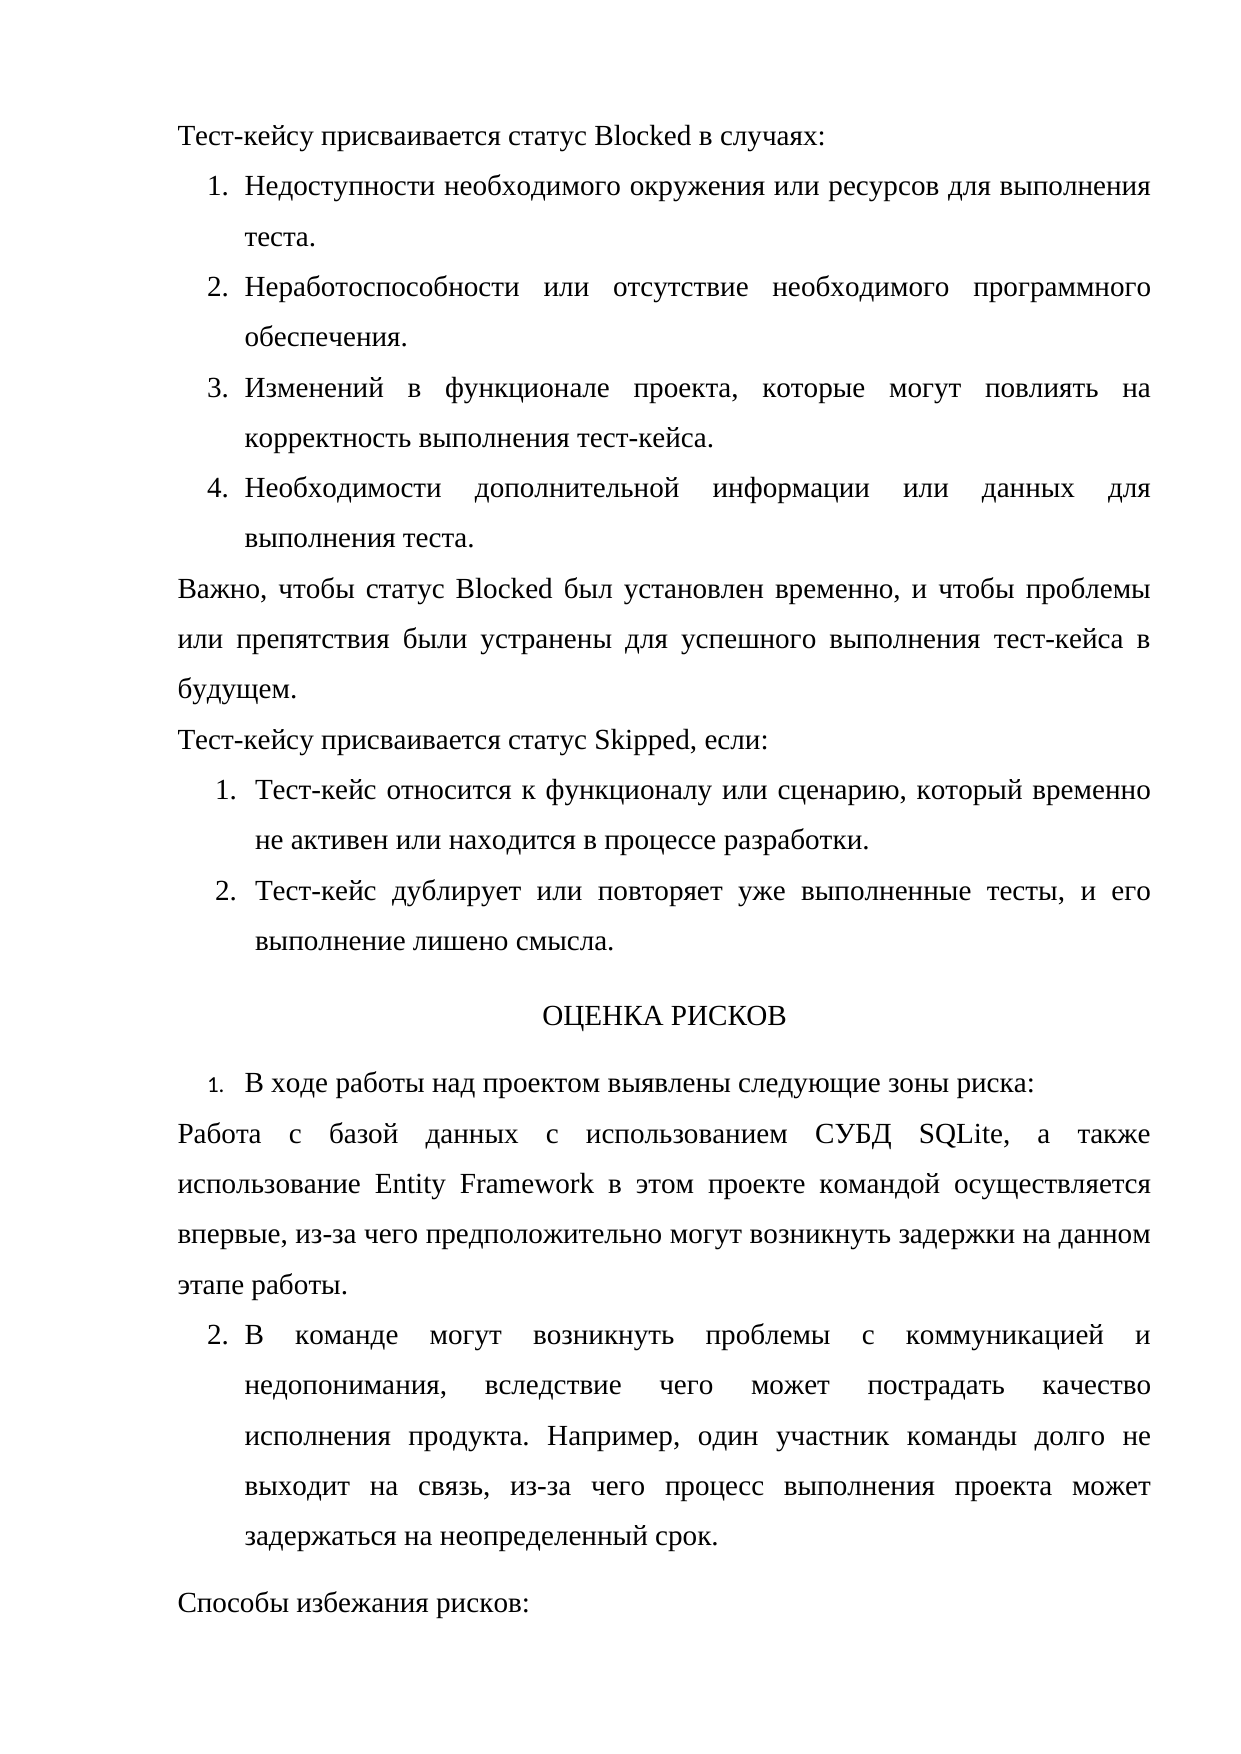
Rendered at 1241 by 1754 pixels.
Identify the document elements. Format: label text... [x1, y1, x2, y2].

list Неработоспособности или отсутствие необходимого программного обеспечения. [207, 269, 1152, 353]
list Необходимости дополнительной информации или данных для выполнения теста. [207, 470, 1152, 554]
text Важно, чтобы статус Blocked был установлен временно, и чтобы проблемы или препятствия были устранены для успешного выполнения тест-кейса в будущем. [177, 571, 1152, 705]
text Тест-кейсу присваивается статус Blocked в случаях: [177, 118, 1152, 152]
text Работа с базой данных с использованием СУБД SQLite, а также использование Entity Framework в этом проекте командой осуществляется впервые, из-за чего предположительно могут возникнуть задержки на данном этапе работы. [177, 1116, 1152, 1300]
list Недоступности необходимого окружения или ресурсов для выполнения теста. [207, 168, 1152, 252]
list В ходе работы над проектом выявлены следующие зоны риска: [207, 1066, 1152, 1099]
list Тест-кейс относится к функционалу или сценарию, который временно не активен или находится в процессе разработки. [215, 772, 1152, 856]
text Способы избежания рисков: [177, 1585, 1152, 1619]
list Тест-кейс дублирует или повторяет уже выполненные тесты, и его выполнение лишено смысла. [215, 873, 1152, 957]
list Изменений в функционале проекта, которые могут повлиять на корректность выполнения тест-кейса. [207, 370, 1152, 453]
subtitle ОЦЕНКА РИСКОВ [177, 998, 1152, 1032]
text Тест-кейсу присваивается статус Skipped, если: [177, 722, 1152, 755]
list В команде могут возникнуть проблемы с коммуникацией и недопонимания, вследствие чего может пострадать качество исполнения продукта. Например, один участник команды долго не выходит на связь, из-за чего процесс выполнения проекта может задержаться на неопределенный срок. [207, 1317, 1152, 1552]
